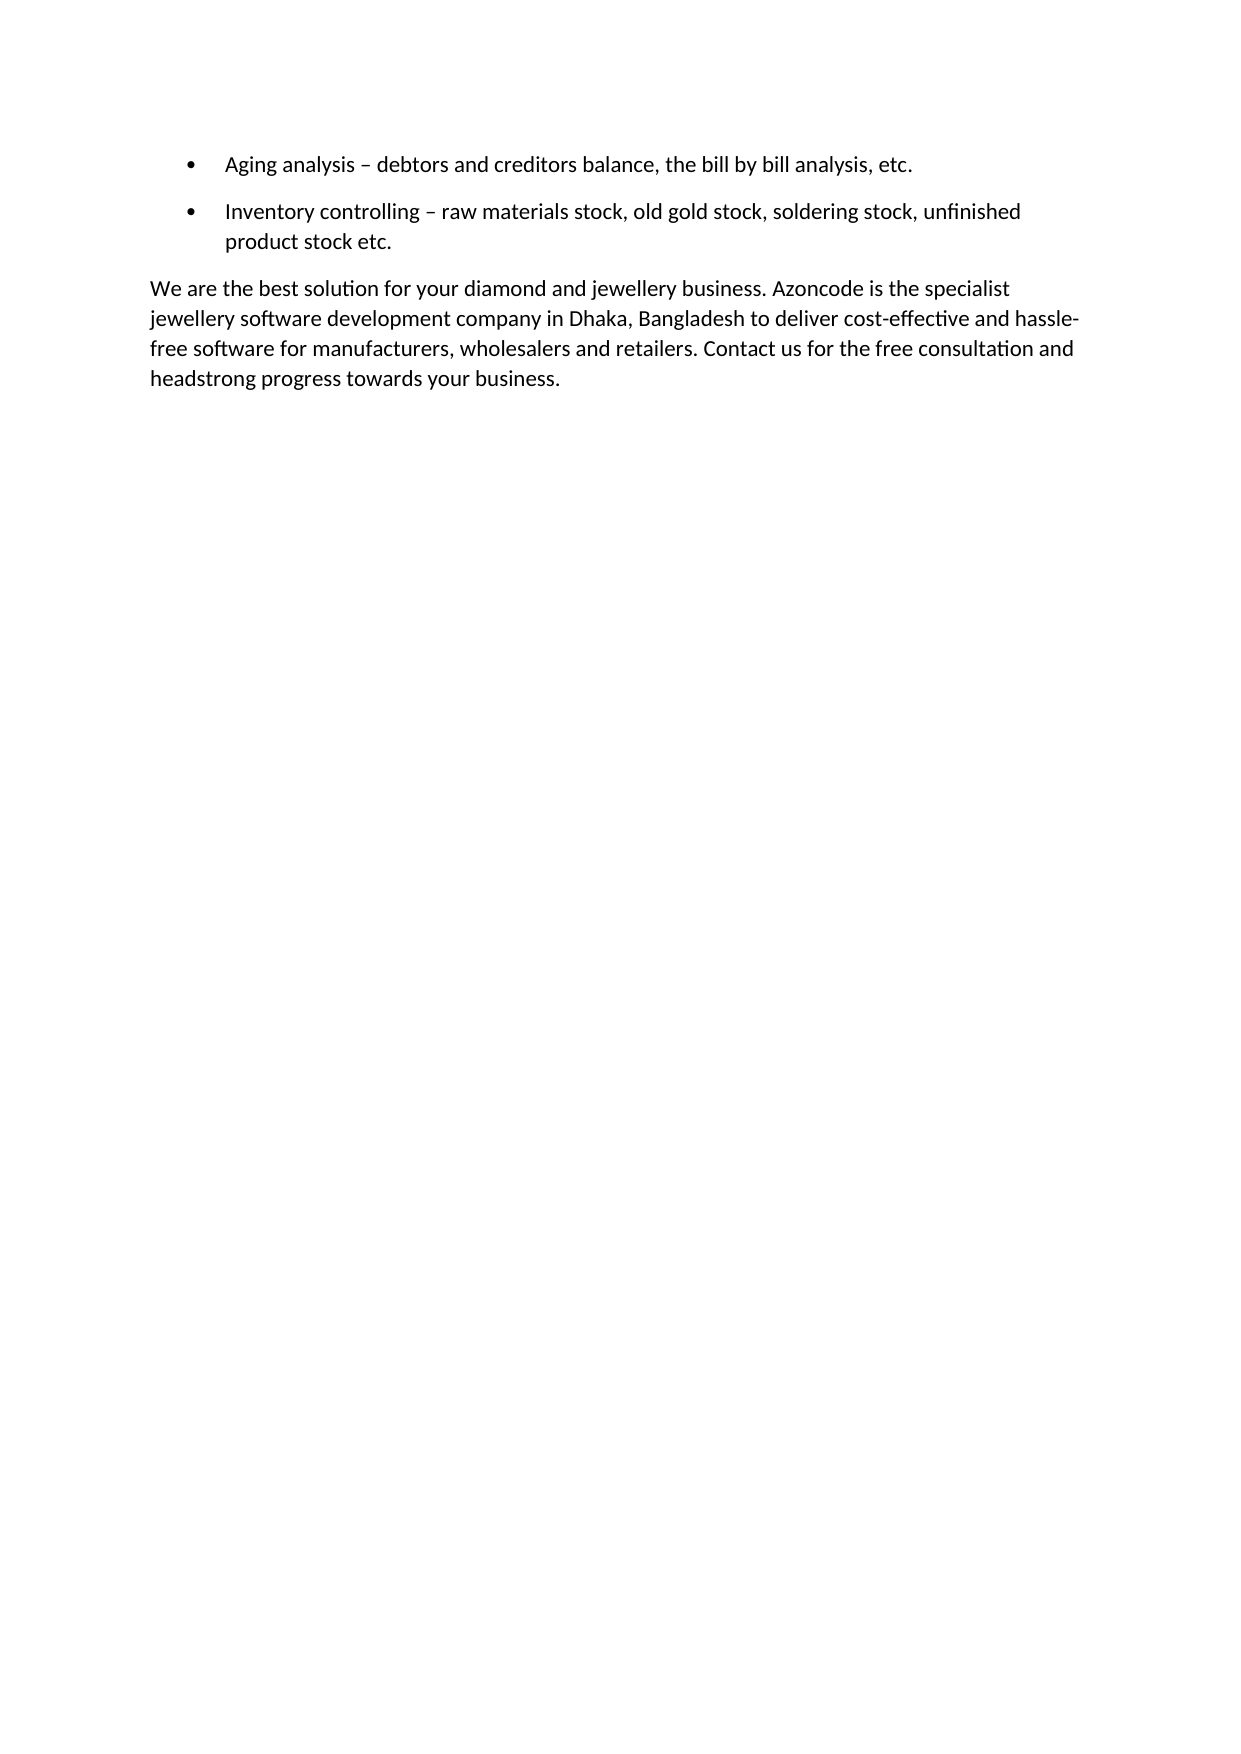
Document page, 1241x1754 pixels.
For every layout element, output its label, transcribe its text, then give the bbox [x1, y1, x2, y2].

list Inventory controlling – raw materials stock, old gold stock, soldering stock, unfinished product stock etc. [187, 197, 1090, 255]
list Aging analysis – debtors and creditors balance, the bill by bill analysis, etc. [187, 150, 1090, 178]
text We are the best solution for your diamond and jewellery business. Azoncode is the specialist jewellery software development company in Dhaka, Bangladesh to deliver cost-effective and hassle-free software for manufacturers, wholesalers and retailers. Contact us for the free consultation and headstrong progress towards your business. [150, 274, 1090, 393]
